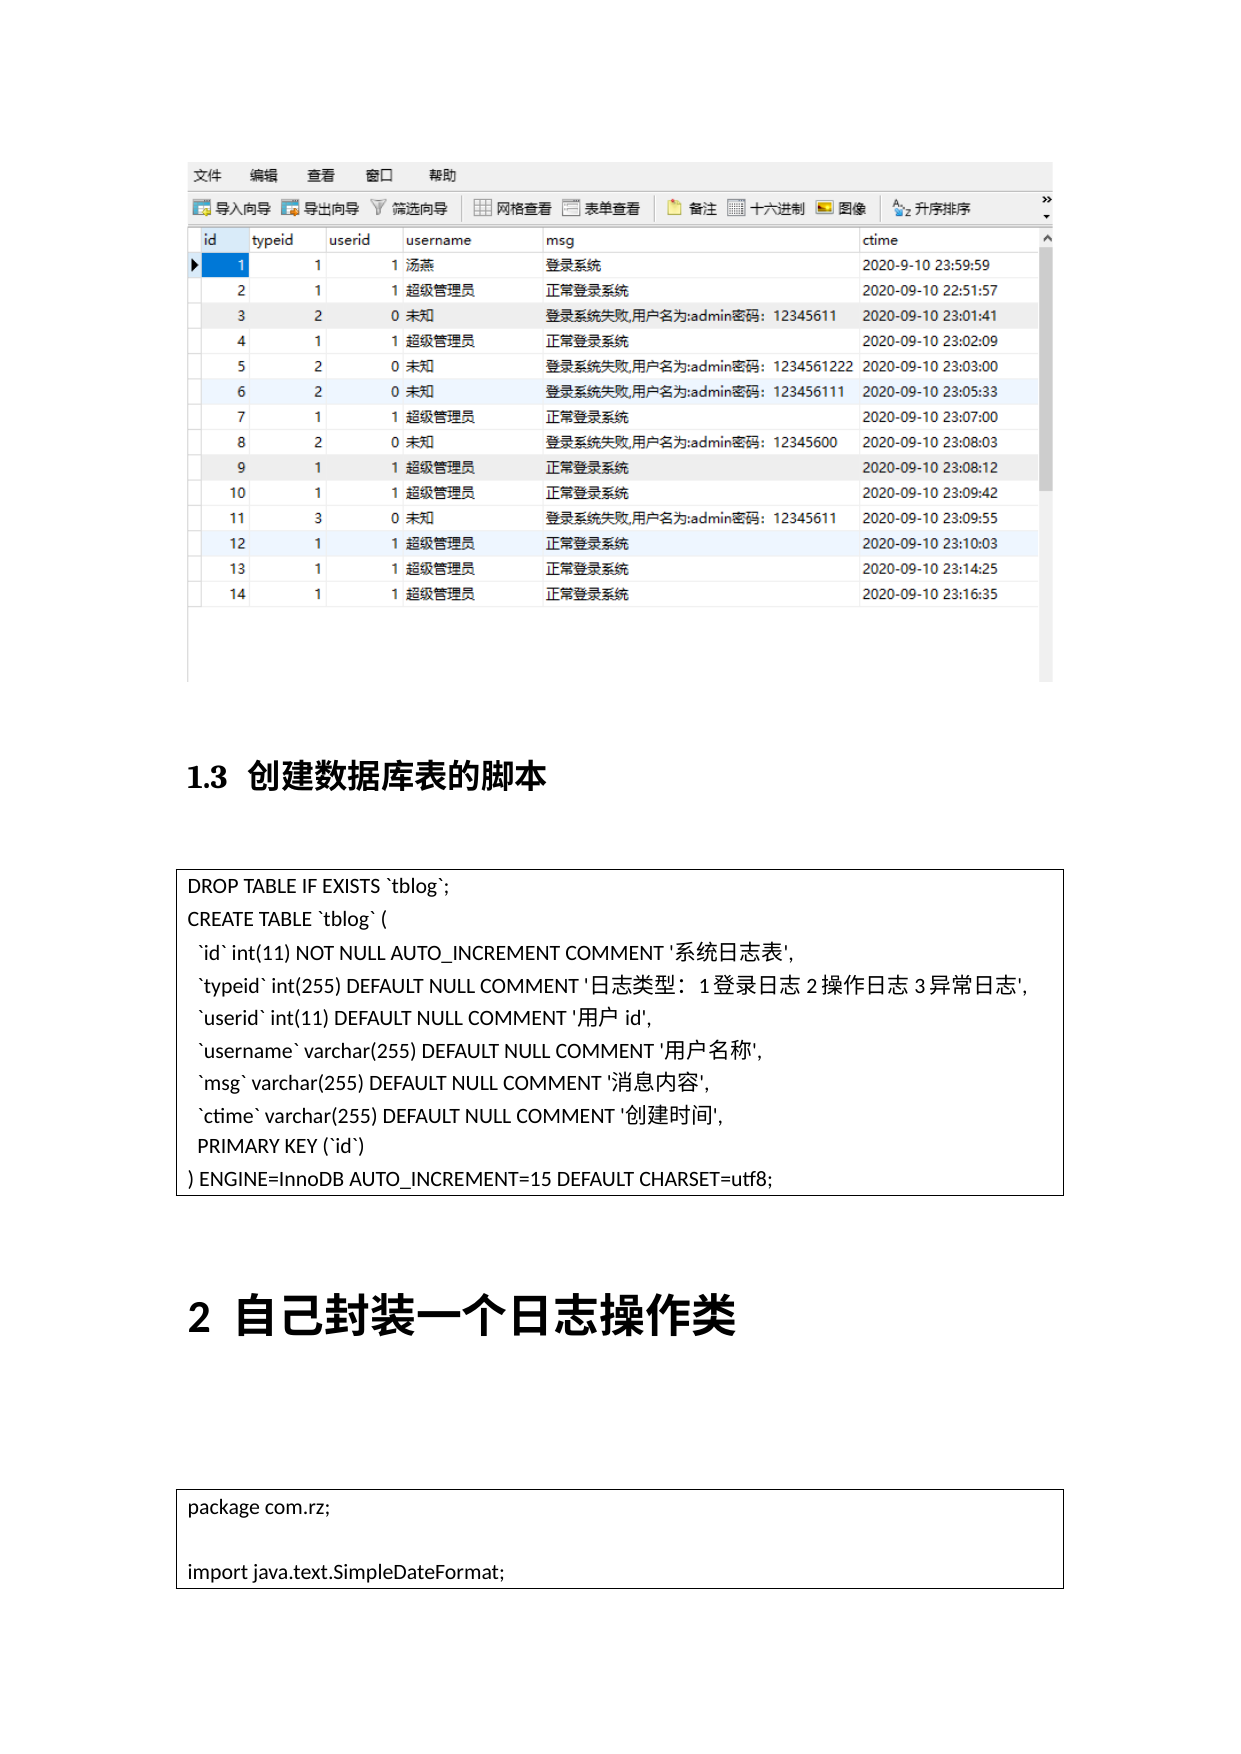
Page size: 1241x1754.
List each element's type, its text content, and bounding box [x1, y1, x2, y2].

subtitle 自己封装一个日志操作类 [187, 1264, 1053, 1361]
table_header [177, 1490, 1063, 1588]
subtitle 创建数据库表的脚本 [187, 742, 1053, 807]
table_header DROP TABLE IF EXISTS `tblog`; CREATE TABLE `tblog` ( `id` int(11) NOT NULL AUTO_INCREMENT COMMENT '系统日志表', `typeid` int(255) DEFAULT NULL COMMENT '日志类型：1登录日志 2操作日志 3异常日志', `userid` int(11) DEFAULT NULL COMMENT '用户id', `username` varchar(255) DEFAULT NULL COMMENT '用户名称', `msg` varchar(255) DEFAULT NULL COMMENT '消息内容', `ctime` varchar(255) DEFAULT NULL COMMENT '创建时间', PRIMARY KEY (`id`) ) ENGINE=InnoDB AUTO_INCREMENT=15 DEFAULT CHARSET=utf8; [177, 870, 1063, 1195]
picture [187, 162, 1053, 682]
